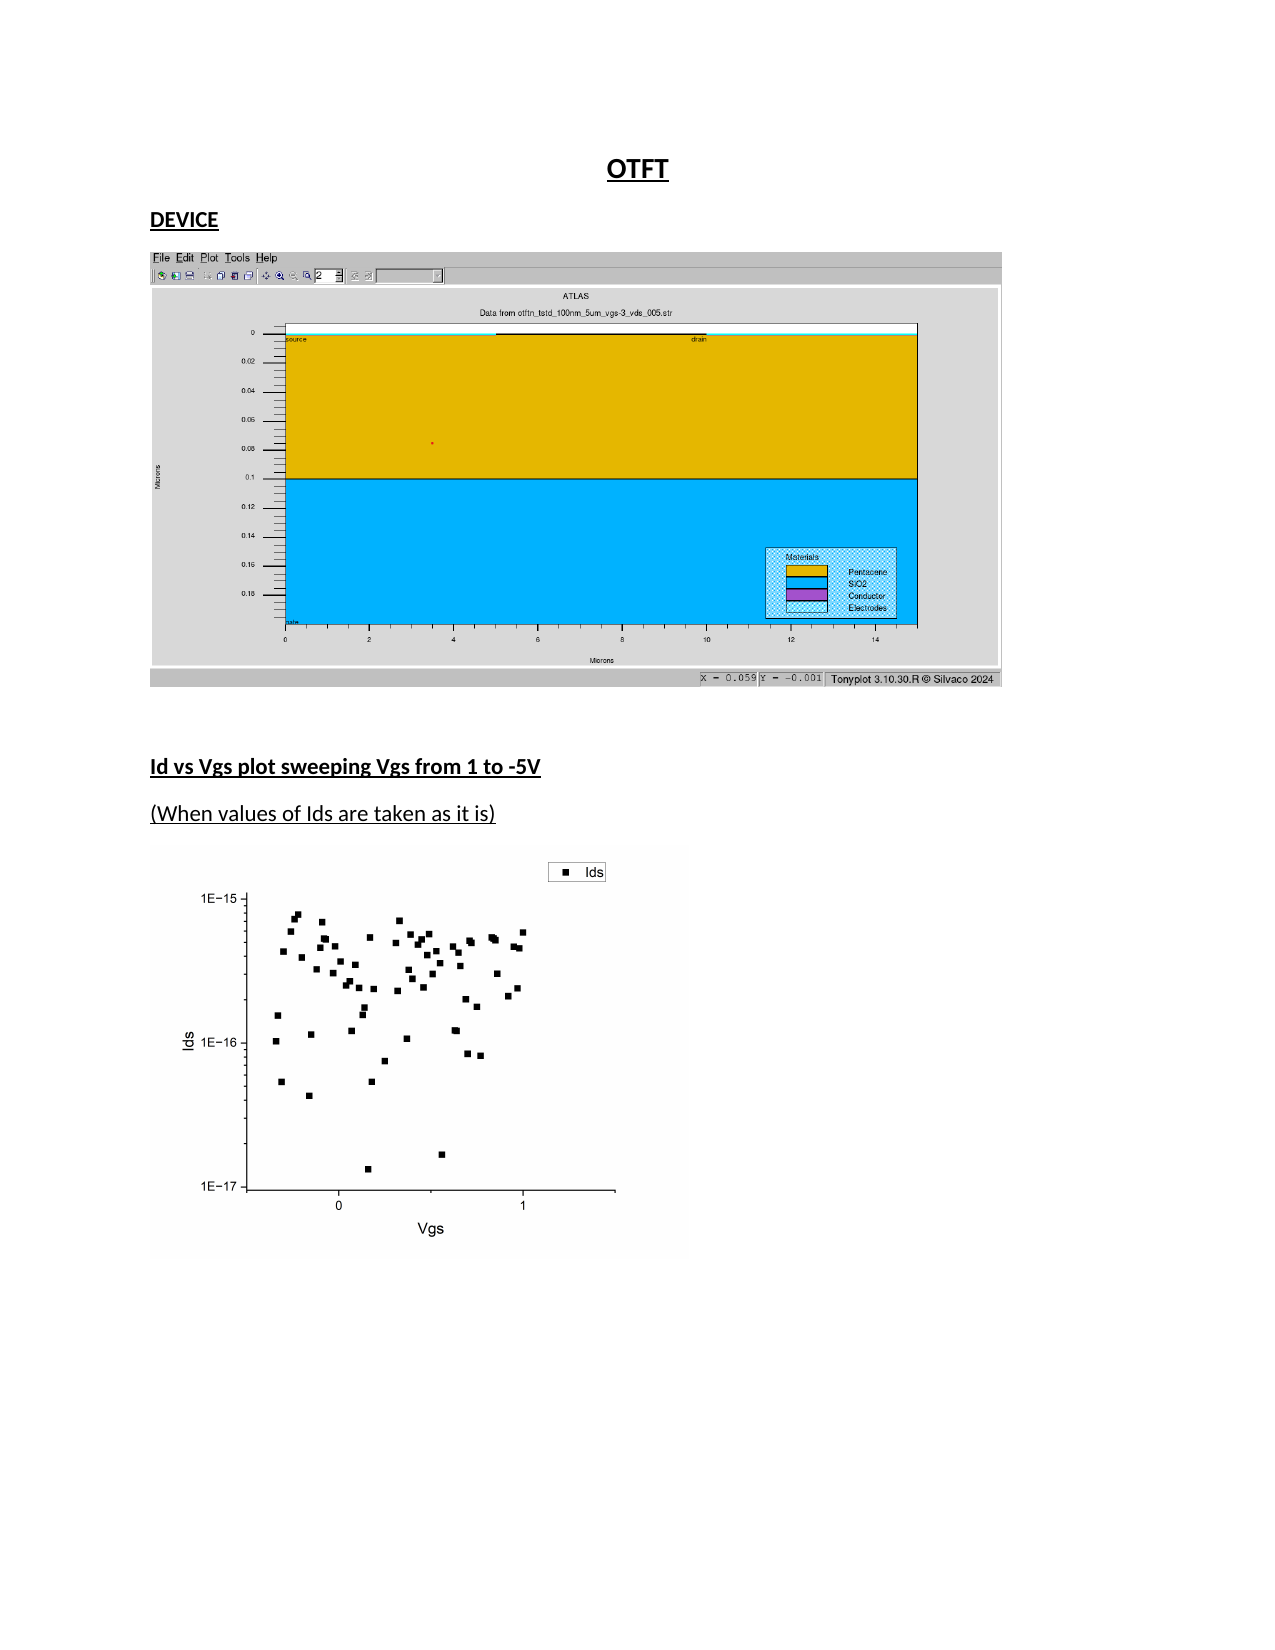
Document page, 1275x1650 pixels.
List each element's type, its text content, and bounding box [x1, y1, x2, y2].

picture [150, 845, 690, 1259]
picture [150, 252, 1002, 687]
text DEVICE [150, 205, 1125, 233]
text OTFT [150, 150, 1125, 186]
text (When values of Ids are taken as it is) [150, 799, 1125, 827]
text Id vs Vgs plot sweeping Vgs from 1 to -5V [150, 752, 1125, 780]
